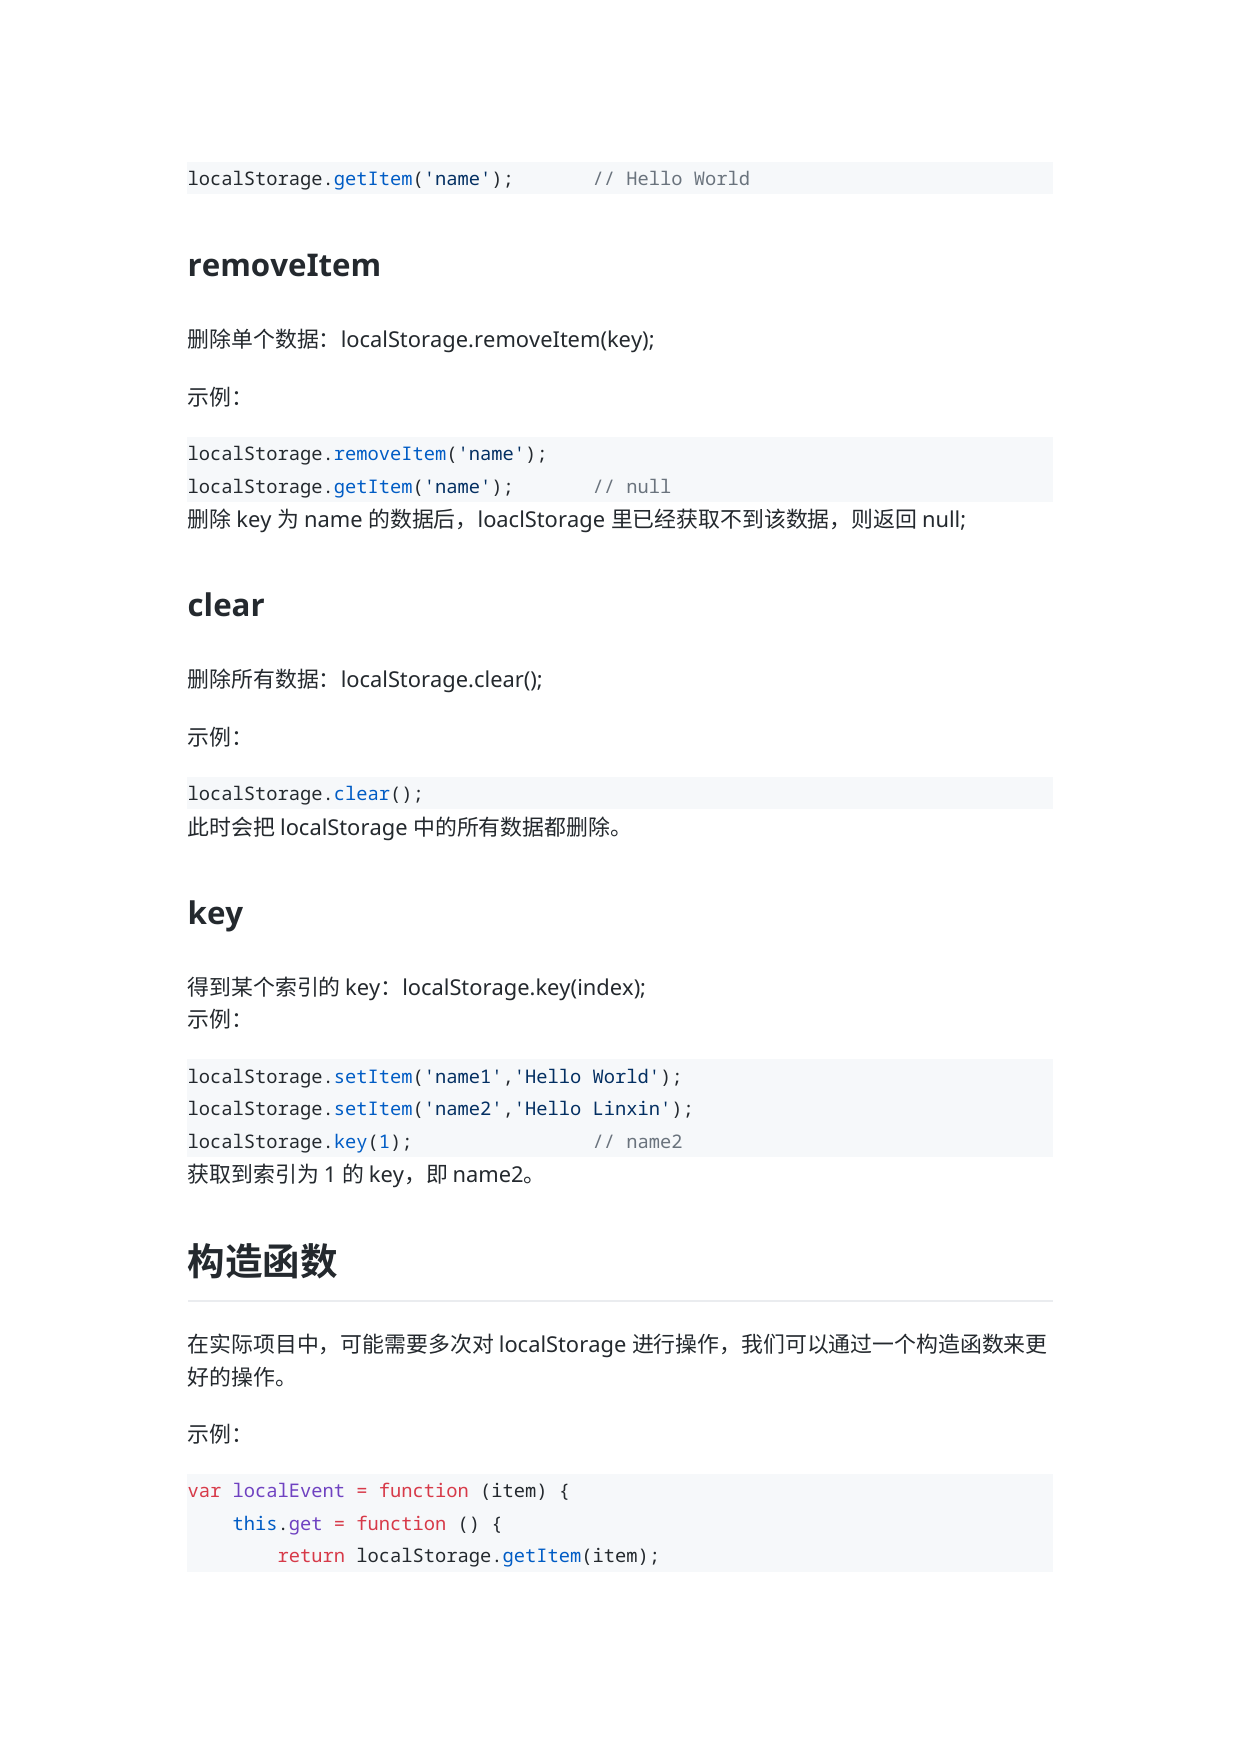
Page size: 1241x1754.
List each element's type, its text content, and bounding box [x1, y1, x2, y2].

text 删除所有数据：localStorage.clear(); [187, 662, 1053, 694]
text clear [187, 572, 1053, 637]
text return localStorage.getItem(item); [187, 1539, 1053, 1572]
text 删除单个数据：localStorage.removeItem(key); [187, 322, 1053, 354]
text var localEvent = function (item) { [187, 1474, 1053, 1507]
text 在实际项目中，可能需要多次对 localStorage 进行操作，我们可以通过一个构造函数来更好的操作。 [187, 1327, 1053, 1392]
text 获取到索引为 1 的 key，即 name2。 [187, 1157, 1053, 1189]
text 示例： [187, 719, 1053, 752]
text localStorage.setItem('name2','Hello Linxin'); [187, 1092, 1053, 1124]
text localStorage.removeItem('name'); [187, 437, 1053, 469]
text 示例： [187, 379, 1053, 412]
text 构造函数 [187, 1227, 1053, 1302]
text localStorage.setItem('name1','Hello World'); [187, 1059, 1053, 1092]
text this.get = function () { [187, 1507, 1053, 1539]
text localStorage.getItem('name'); // Hello World [187, 162, 1053, 194]
text 得到某个索引的key：localStorage.key(index); 示例： [187, 969, 1053, 1034]
text localStorage.getItem('name'); // null [187, 469, 1053, 502]
text 示例： [187, 1417, 1053, 1449]
text 此时会把 localStorage 中的所有数据都删除。 [187, 809, 1053, 842]
text 删除 key 为 name 的数据后，loaclStorage 里已经获取不到该数据，则返回 null; [187, 502, 1053, 534]
text key [187, 879, 1053, 944]
text removeItem [187, 232, 1053, 297]
text localStorage.key(1); // name2 [187, 1124, 1053, 1157]
text localStorage.clear(); [187, 777, 1053, 809]
